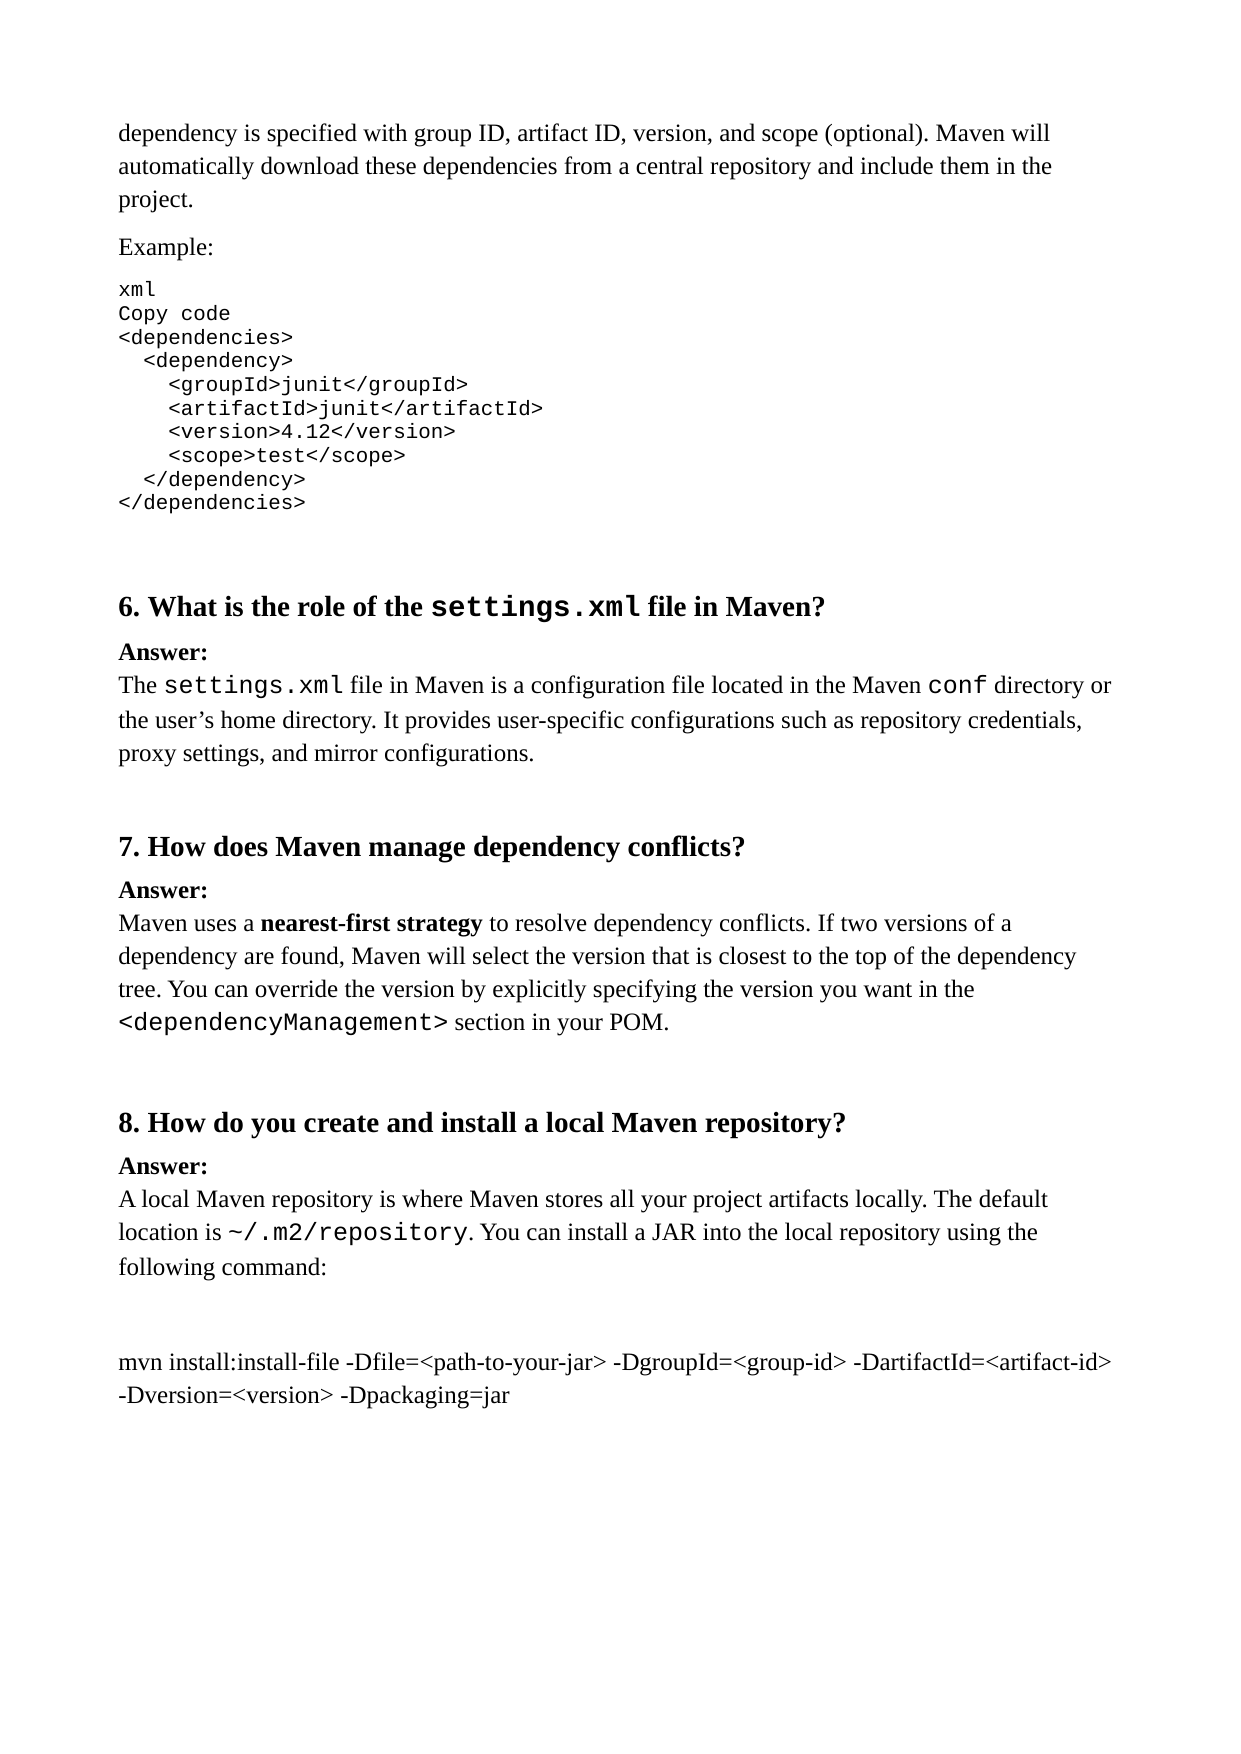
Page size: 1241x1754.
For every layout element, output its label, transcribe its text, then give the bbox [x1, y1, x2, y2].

subtitle 8. How do you create and install a local Maven repository? [118, 1105, 1122, 1138]
text Answer: Maven uses a nearest-first strategy to resolve dependency conflicts. If two versions of a dependency are found, Maven will select the version that is closest to the top of the dependency tree. You can override the version by explicitly specifying the version you want in the <dependencyManagement> section in your POM. [118, 875, 1122, 1038]
text Example: [118, 232, 1122, 261]
subtitle 6. What is the role of the settings.xml file in Maven? [118, 589, 1122, 625]
text <artifactId>junit</artifactId> [118, 398, 1122, 421]
text Answer: A local Maven repository is where Maven stores all your project artifacts locally. The default location is ~/.m2/repository. You can install a JAR into the local repository using the following command: [118, 1151, 1122, 1281]
text <dependencies> [118, 327, 1122, 350]
text <version>4.12</version> [118, 421, 1122, 445]
text mvn install:install-file -Dfile=<path-to-your-jar> -DgroupId=<group-id> -DartifactId=<artifact-id> -Dversion=<version> -Dpackaging=jar [118, 1347, 1122, 1409]
text <groupId>junit</groupId> [118, 374, 1122, 398]
text Copy code [118, 303, 1122, 327]
text </dependency> [118, 468, 1122, 492]
text </dependencies> [118, 492, 1122, 516]
text xml [118, 279, 1122, 303]
subtitle 7. How does Maven manage dependency conflicts? [118, 829, 1122, 863]
text <dependency> [118, 350, 1122, 374]
text Answer: The settings.xml file in Maven is a configuration file located in the Maven conf directory or the user’s home directory. It provides user-specific configurations such as repository credentials, proxy settings, and mirror configurations. [118, 637, 1122, 767]
text <scope>test</scope> [118, 445, 1122, 468]
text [118, 118, 1122, 213]
